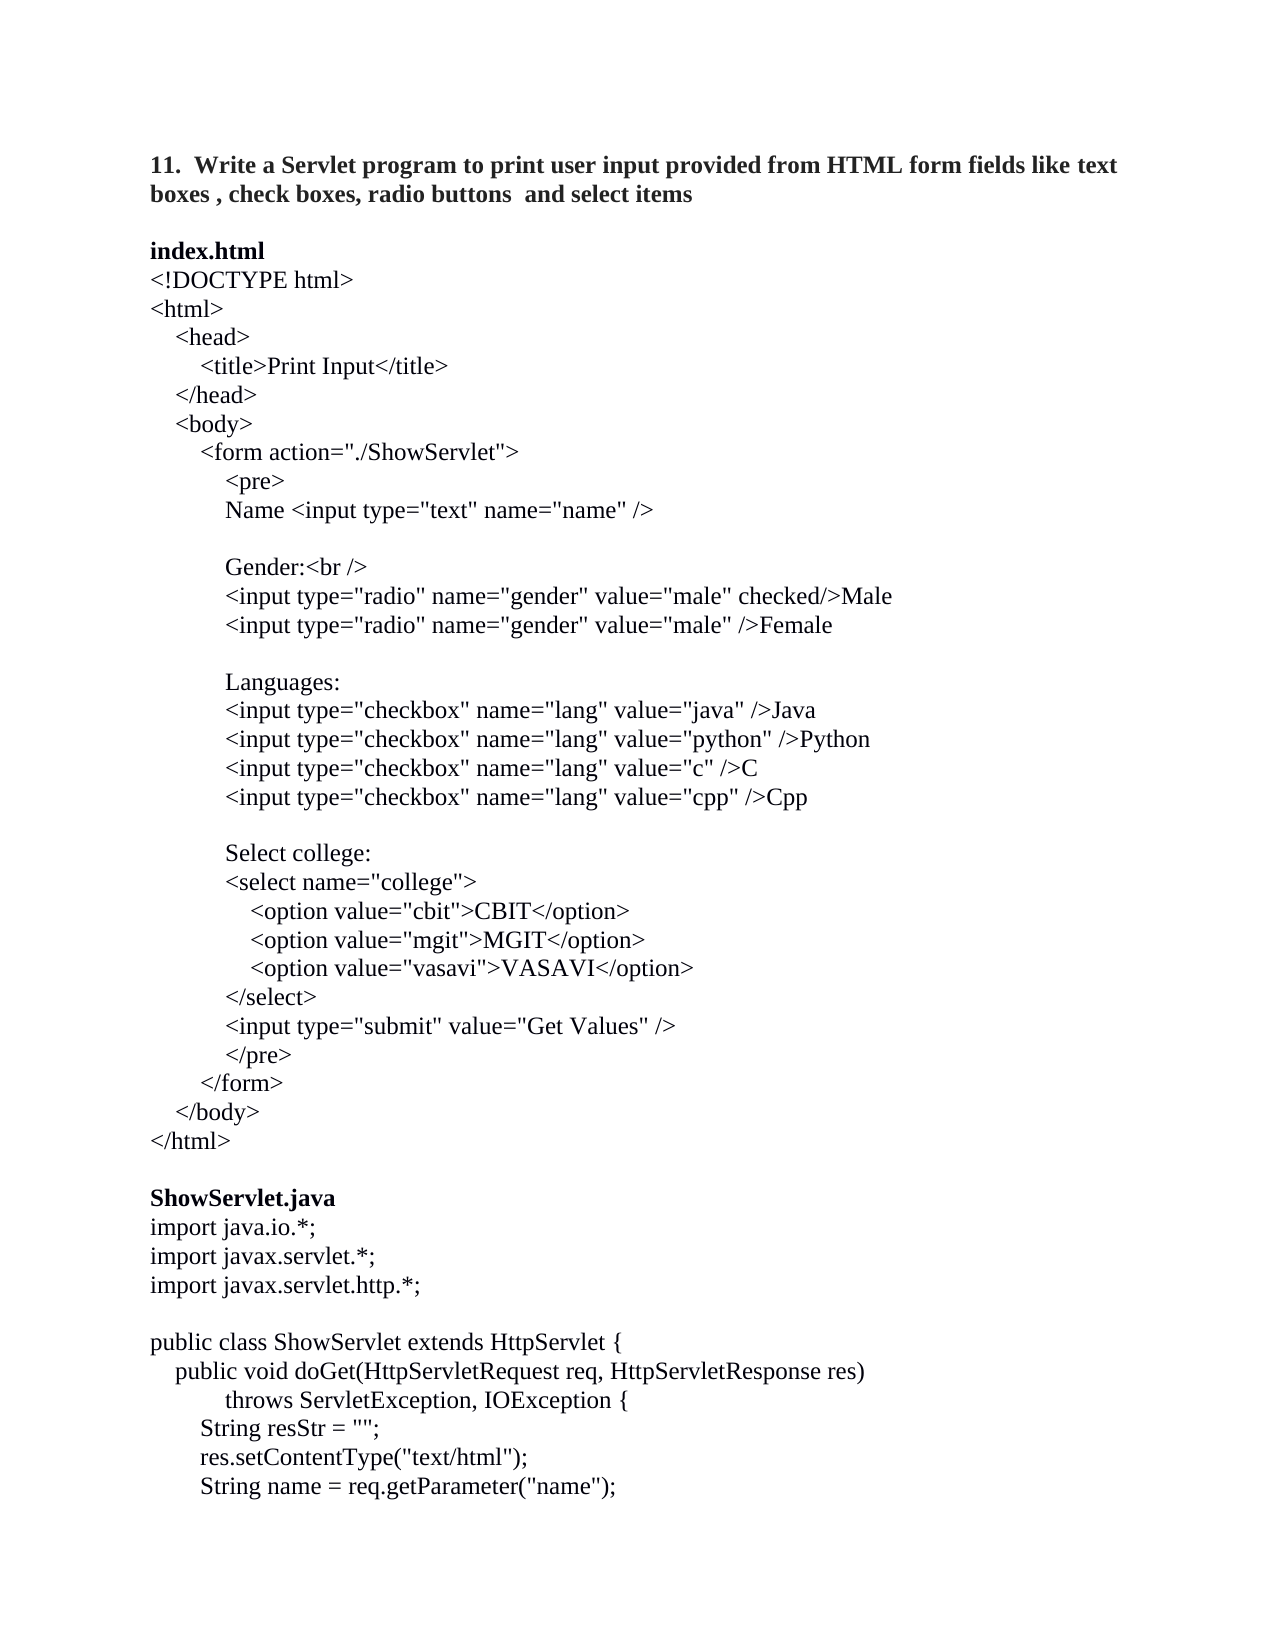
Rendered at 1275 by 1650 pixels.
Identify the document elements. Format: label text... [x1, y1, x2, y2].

text <option value="mgit">MGIT</option> [150, 925, 1125, 953]
text <input type="radio" name="gender" value="male" />Female [150, 610, 1125, 639]
text Select college: [150, 838, 1125, 867]
text <option value="cbit">CBIT</option> [150, 896, 1125, 925]
text res.setContentType("text/html"); [150, 1442, 1125, 1471]
text <input type="checkbox" name="lang" value="java" />Java [150, 696, 1125, 724]
text <pre> [150, 466, 1125, 495]
text ShowServlet.java [150, 1183, 1125, 1212]
text <option value="vasavi">VASAVI</option> [150, 953, 1125, 982]
text Languages: [150, 667, 1125, 696]
text public class ShowServlet extends HttpServlet { [150, 1327, 1125, 1356]
text <title>Print Input</title> [150, 351, 1125, 380]
text import javax.servlet.http.*; [150, 1270, 1125, 1298]
text <head> [150, 322, 1125, 351]
text 11. Write a Servlet program to print user input provided from HTML form fields like text boxes , check boxes, radio buttons and select items [692, 150, 1125, 207]
text index.html [150, 236, 1125, 265]
text </head> [150, 380, 1125, 409]
text <form action="./ShowServlet"> [150, 437, 1125, 466]
text </body> [150, 1097, 1125, 1126]
text String name = req.getParameter("name"); [150, 1471, 1125, 1500]
text <input type="radio" name="gender" value="male" checked/>Male [150, 581, 1125, 610]
text throws ServletException, IOException { [150, 1385, 1125, 1413]
text <input type="submit" value="Get Values" /> [150, 1011, 1125, 1040]
text </select> [150, 982, 1125, 1011]
text <input type="checkbox" name="lang" value="cpp" />Cpp [150, 782, 1125, 811]
text <input type="checkbox" name="lang" value="python" />Python [150, 724, 1125, 753]
text </html> [150, 1126, 1125, 1155]
text <!DOCTYPE html> [150, 265, 1125, 294]
text <html> [150, 294, 1125, 322]
text Gender:<br /> [150, 552, 1125, 581]
text </pre> [150, 1040, 1125, 1068]
text public void doGet(HttpServletRequest req, HttpServletResponse res) [150, 1356, 1125, 1385]
text <input type="checkbox" name="lang" value="c" />C [150, 753, 1125, 782]
text import java.io.*; [150, 1212, 1125, 1241]
text String resStr = ""; [150, 1413, 1125, 1442]
text </form> [150, 1068, 1125, 1097]
text <select name="college"> [150, 867, 1125, 896]
text import javax.servlet.*; [150, 1241, 1125, 1270]
text Name <input type="text" name="name" /> [150, 495, 1125, 524]
text <body> [150, 409, 1125, 437]
